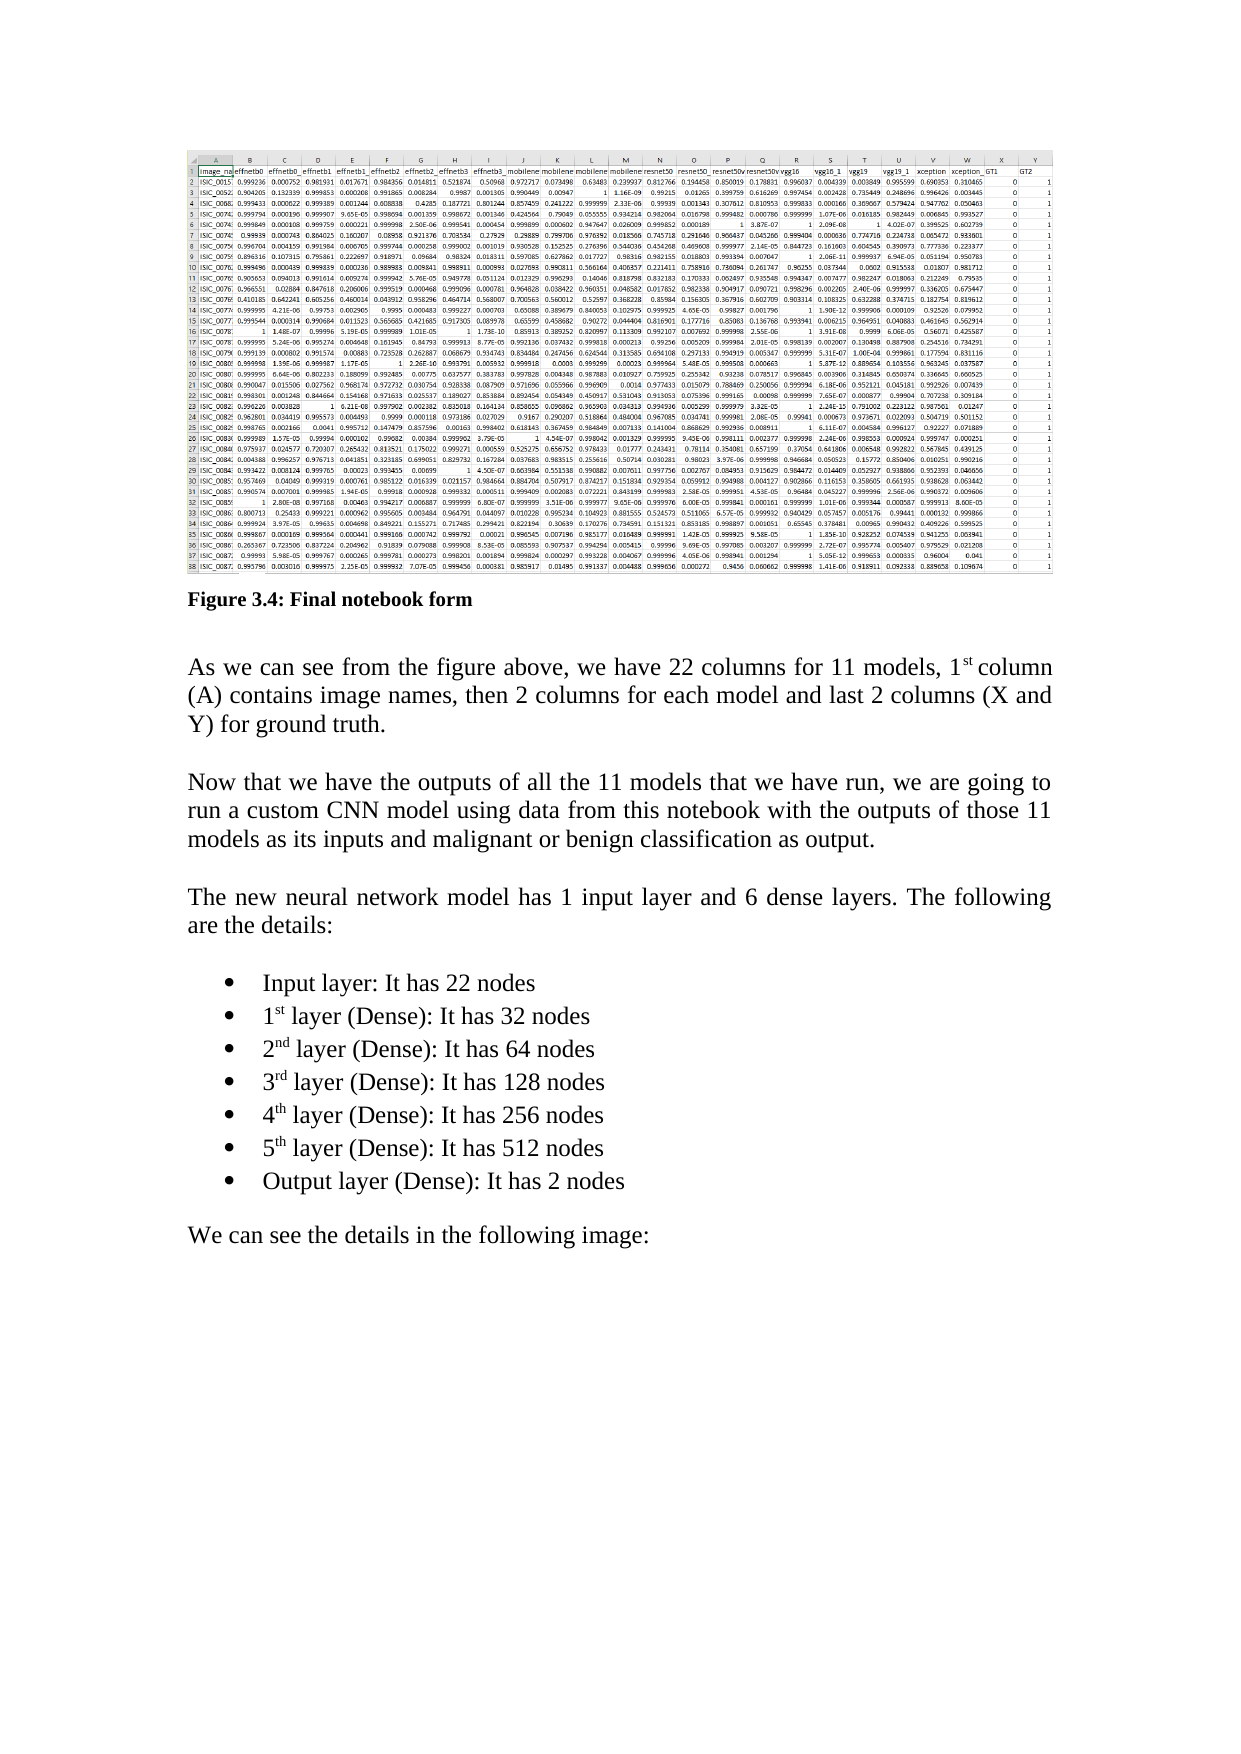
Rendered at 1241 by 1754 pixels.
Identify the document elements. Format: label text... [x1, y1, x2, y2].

list 4th layer (Dense): It has 256 nodes [225, 1100, 1053, 1129]
list 1st layer (Dense): It has 32 nodes [225, 1001, 1053, 1030]
list 5th layer (Dense): It has 512 nodes [225, 1133, 1053, 1162]
list Input layer: It has 22 nodes [225, 968, 1053, 997]
picture [187, 150, 1053, 574]
text We can see the details in the following image: [187, 1220, 1053, 1249]
text The new neural network model has 1 input layer and 6 dense layers. The following are the details: [187, 882, 1053, 939]
list 2nd layer (Dense): It has 64 nodes [225, 1034, 1053, 1063]
list 3rd layer (Dense): It has 128 nodes [225, 1067, 1053, 1096]
text As we can see from the figure above, we have 22 columns for 11 models, 1st column (A) contains image names, then 2 columns for each model and last 2 columns (X and Y) for ground truth. [187, 652, 1053, 738]
list Output layer (Dense): It has 2 nodes [225, 1166, 1053, 1195]
text Figure 3.4: Final notebook form [187, 586, 1053, 611]
text Now that we have the outputs of all the 11 models that we have run, we are going to run a custom CNN model using data from this notebook with the outputs of those 11 models as its inputs and malignant or benign classification as output. [187, 767, 1053, 853]
